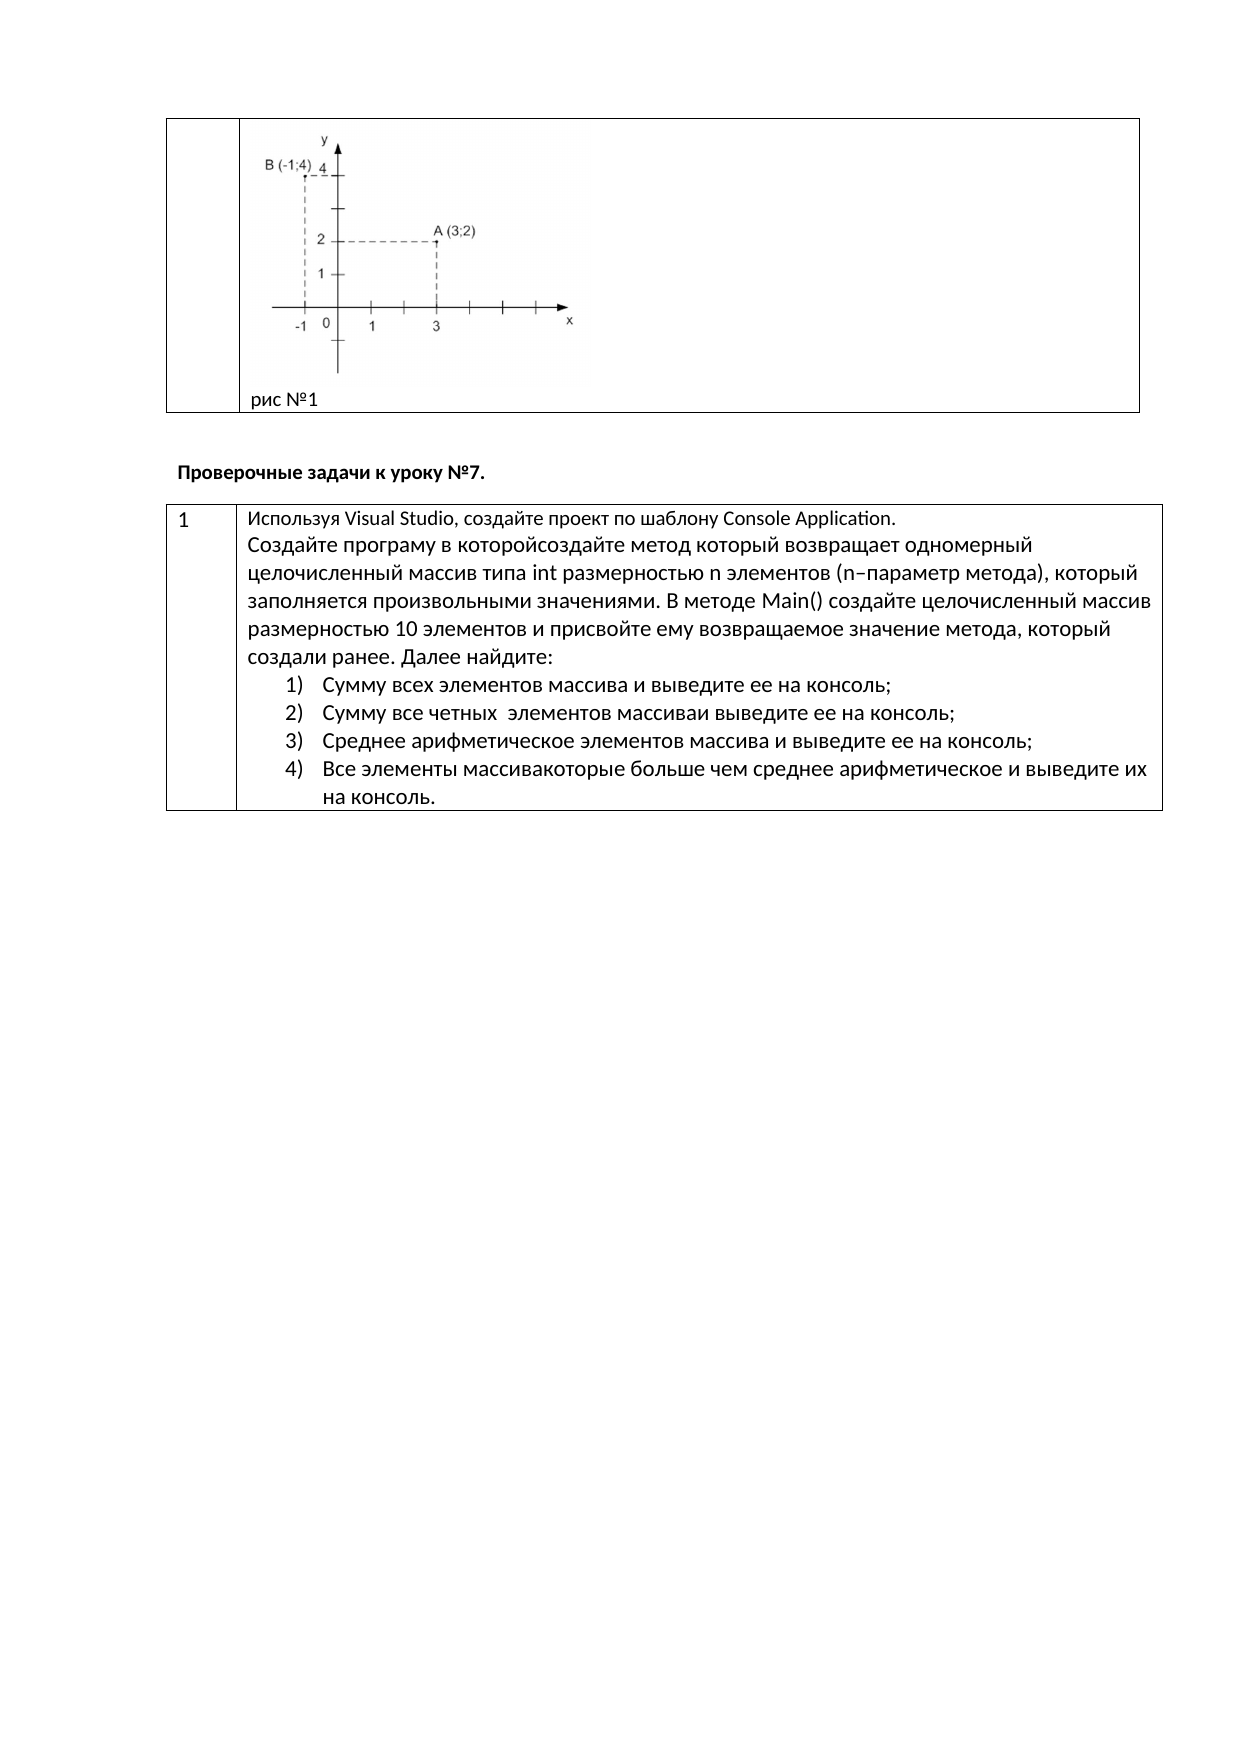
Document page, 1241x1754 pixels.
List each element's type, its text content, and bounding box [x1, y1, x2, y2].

text Проверочные задачи к уроку №7. [177, 459, 1152, 485]
table_header 1 [167, 505, 236, 810]
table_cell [240, 119, 1139, 412]
table_cell [167, 119, 239, 412]
table_header Используя Visual Studio, создайте проект по шаблону Console Application. Создайте програму в которойсоздайте метод который возвращает одномерный целочисленный массив типа int размерностью n элементов (n–параметр метода), который заполняется произвольными значениями. В методе Main() создайте целочисленный массив размерностью 10 элементов и присвойте ему возвращаемое значение метода, который создали ранее. Далее найдите: Сумму всех элементов массива и выведите ее на консоль; Сумму все четных элементов массиваи выведите ее на консоль; Среднее арифметическое элементов массива и выведите ее на консоль; Все элементы массивакоторые больше чем среднее арифметическое и выведите их на консоль. [237, 505, 1162, 810]
picture [250, 119, 591, 387]
